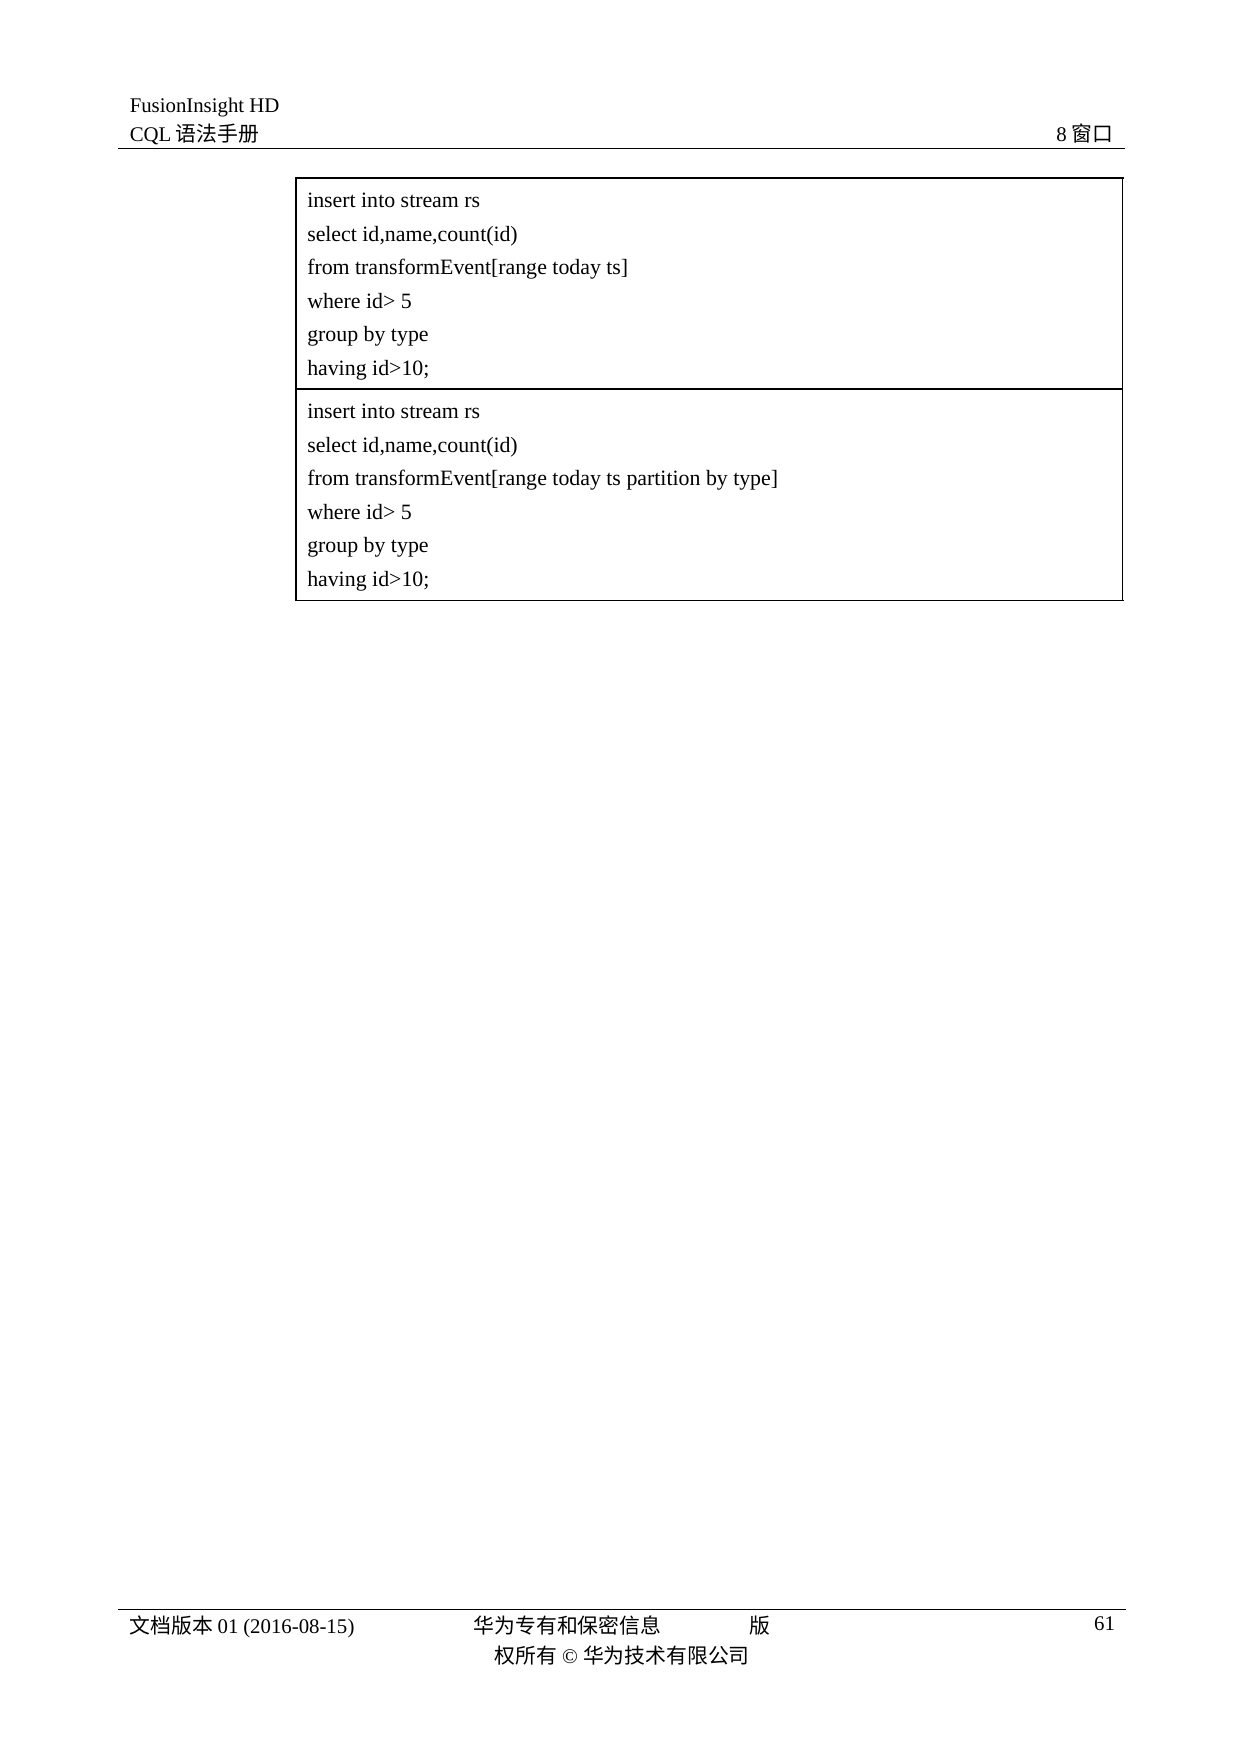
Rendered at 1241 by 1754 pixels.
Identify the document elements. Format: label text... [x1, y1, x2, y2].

table_cell insert into stream rs select id,name,count(id) from transformEvent[range today ts partition by type] where id> 5 group by type having id>10; [297, 390, 1122, 599]
table_header insert into stream rs select id,name,count(id) from transformEvent[range today ts] where id> 5 group by type having id>10; [297, 179, 1122, 388]
